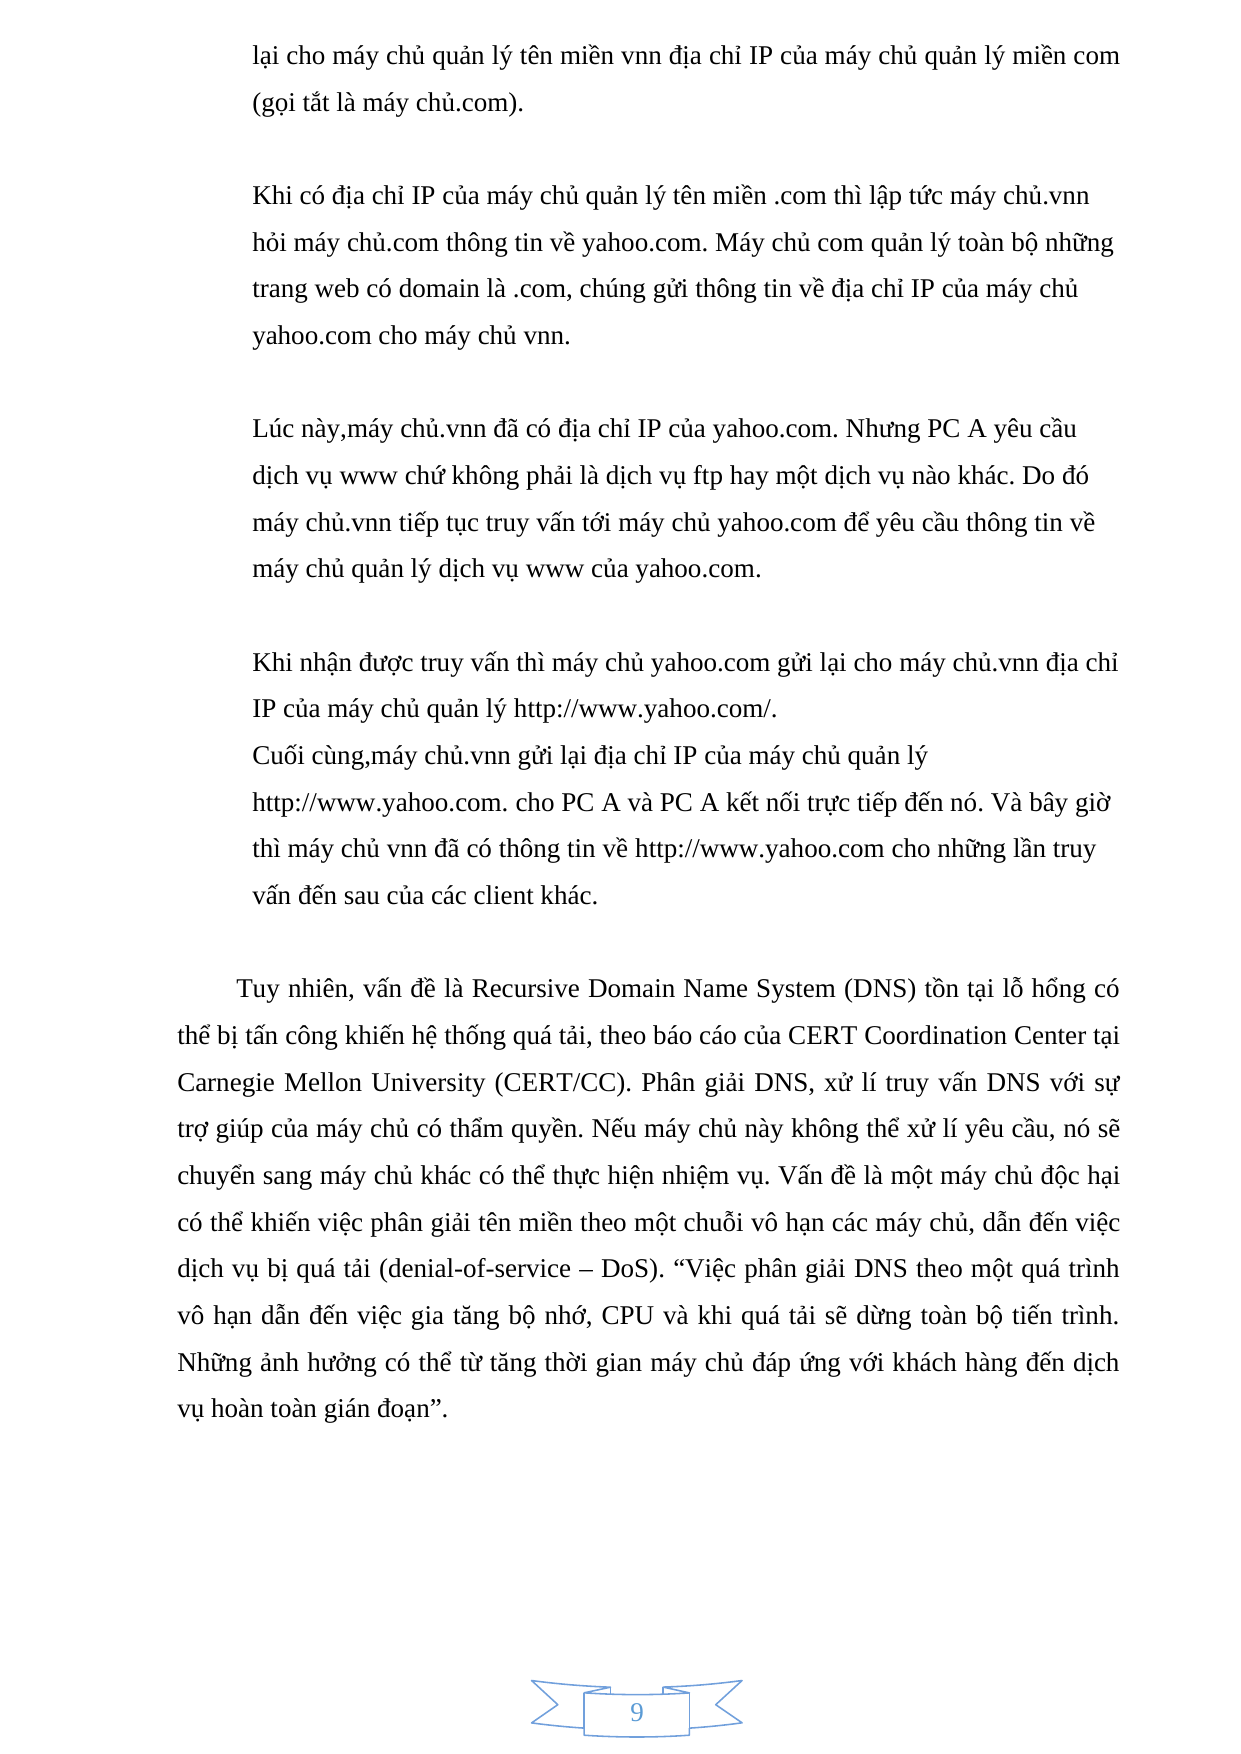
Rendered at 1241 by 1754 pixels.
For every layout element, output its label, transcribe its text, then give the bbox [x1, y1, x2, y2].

text Cuối cùng,máy chủ.vnn gửi lại địa chỉ IP của máy chủ quản lý http://www.yahoo.com. cho PC A và PC A kết nối trực tiếp đến nó. Và bây giờ thì máy chủ vnn đã có thông tin về http://www.yahoo.com cho những lần truy vấn đến sau của các client khác. [252, 739, 1121, 910]
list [224, 39, 1121, 117]
text Lúc này,máy chủ.vnn đã có địa chỉ IP của yahoo.com. Nhưng PC A yêu cầu dịch vụ www chứ không phải là dịch vụ ftp hay một dịch vụ nào khác. Do đó máy chủ.vnn tiếp tục truy vấn tới máy chủ yahoo.com để yêu cầu thông tin về máy chủ quản lý dịch vụ www của yahoo.com. [252, 412, 1121, 584]
text Khi có địa chỉ IP của máy chủ quản lý tên miền .com thì lập tức máy chủ.vnn hỏi máy chủ.com thông tin về yahoo.com. Máy chủ com quản lý toàn bộ những trang web có domain là .com, chúng gửi thông tin về địa chỉ IP của máy chủ yahoo.com cho máy chủ vnn. [252, 179, 1121, 350]
text Khi nhận được truy vấn thì máy chủ yahoo.com gửi lại cho máy chủ.vnn địa chỉ IP của máy chủ quản lý http://www.yahoo.com/. [252, 646, 1121, 724]
text Tuy nhiên, vấn đề là Recursive Domain Name System (DNS) tồn tại lỗ hổng có thể bị tấn công khiến hệ thống quá tải, theo báo cáo của CERT Coordination Center tại Carnegie Mellon University (CERT/CC). Phân giải DNS, xử lí truy vấn DNS với sự trợ giúp của máy chủ có thẩm quyền. Nếu máy chủ này không thể xử lí yêu cầu, nó sẽ chuyển sang máy chủ khác có thể thực hiện nhiệm vụ. Vấn đề là một máy chủ độc hại có thể khiến việc phân giải tên miền theo một chuỗi vô hạn các máy chủ, dẫn đến việc dịch vụ bị quá tải (denial-of-service – DoS). “Việc phân giải DNS theo một quá trình vô hạn dẫn đến việc gia tăng bộ nhớ, CPU và khi quá tải sẽ dừng toàn bộ tiến trình. Những ảnh hưởng có thể từ tăng thời gian máy chủ đáp ứng với khách hàng đến dịch vụ hoàn toàn gián đoạn”. [177, 972, 1121, 1424]
